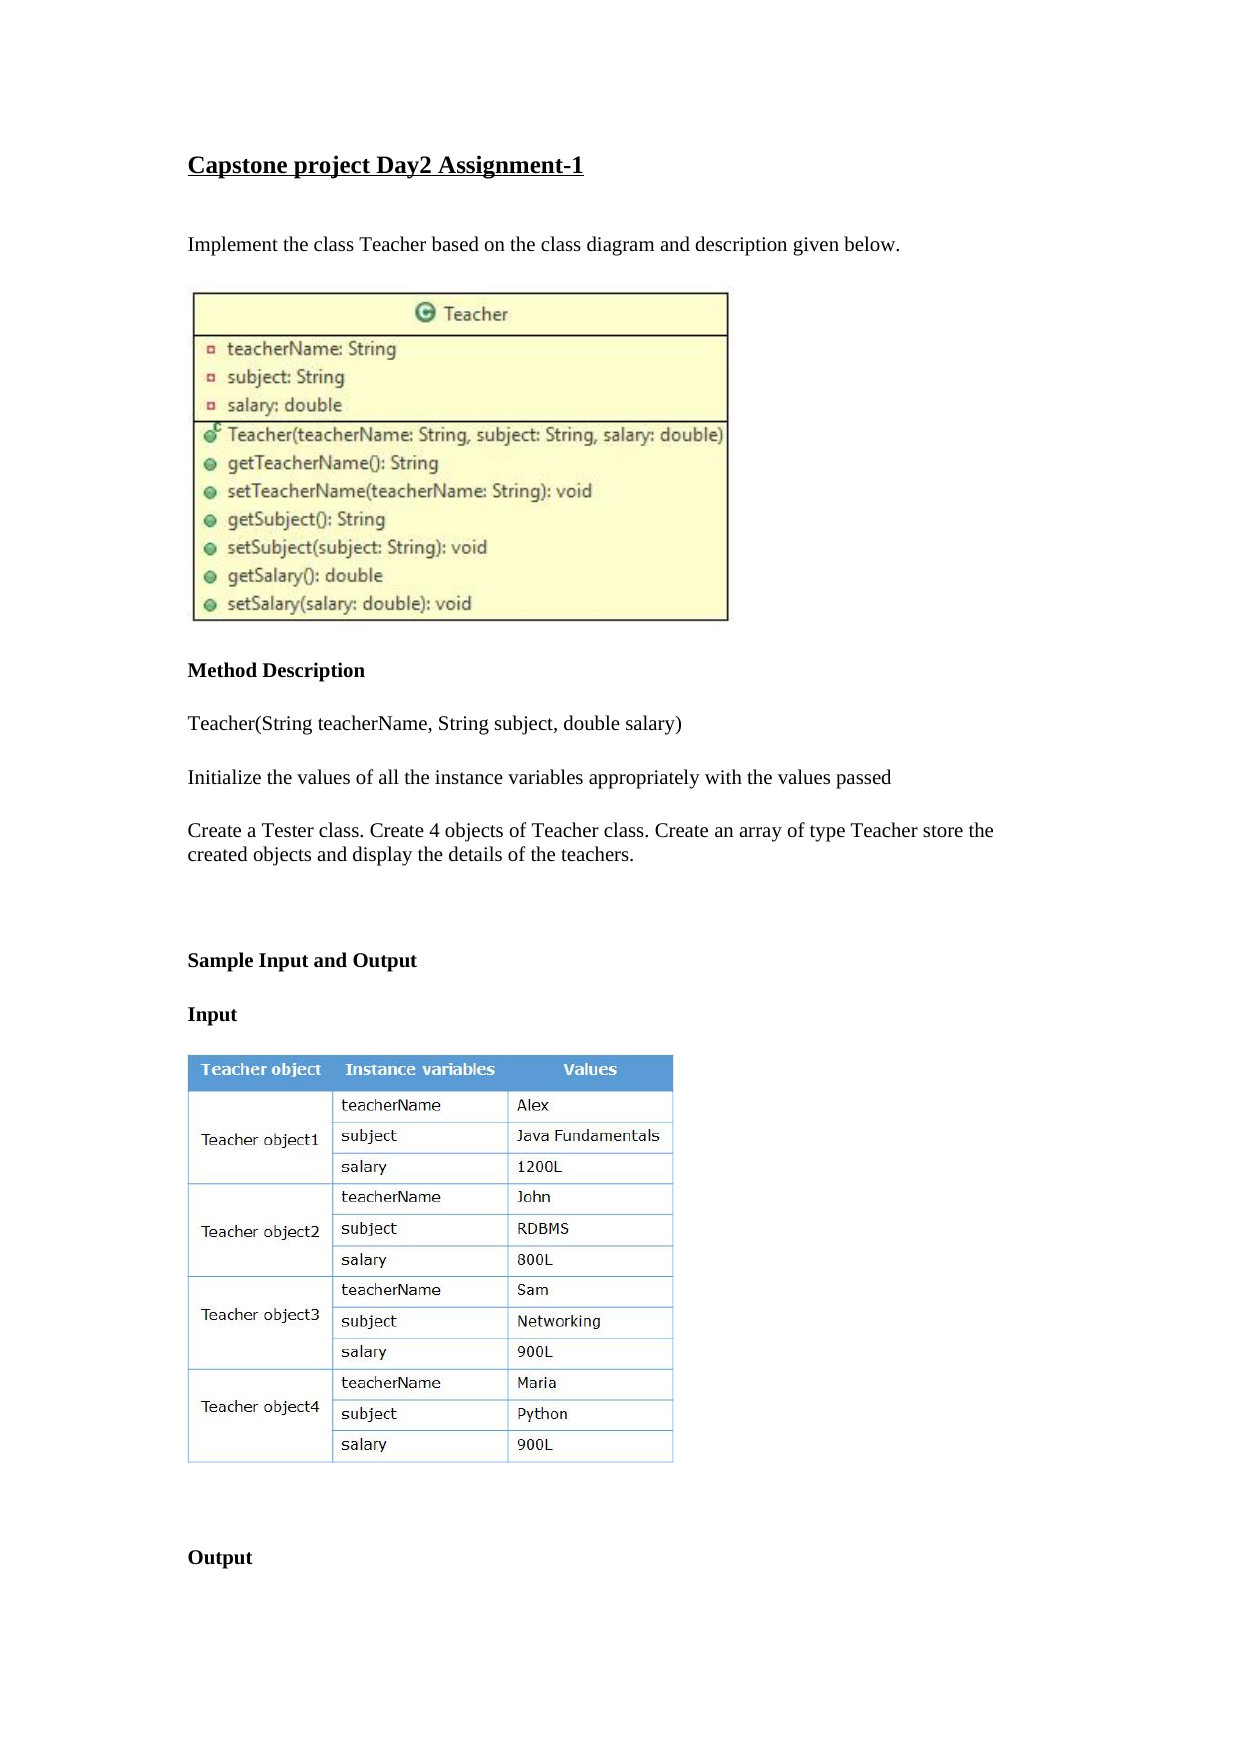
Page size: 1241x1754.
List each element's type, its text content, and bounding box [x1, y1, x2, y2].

picture [187, 285, 735, 629]
picture [187, 1054, 674, 1463]
text Teacher(String teacherName, String subject, double salary) [187, 711, 1053, 735]
text Create a Tester class. Create 4 objects of Teacher class. Create an array of type Teacher store the created objects and display the details of the teachers. [187, 818, 1053, 866]
text Implement the class Teacher based on the class diagram and description given below. [187, 232, 1053, 256]
text Input [187, 1002, 1053, 1026]
text Capstone project Day2 Assignment-1 [187, 150, 1053, 179]
text Method Description [187, 658, 1053, 682]
text Sample Input and Output [187, 948, 1053, 972]
text Output [187, 1544, 1053, 1569]
text Initialize the values of all the instance variables appropriately with the values passed [187, 764, 1053, 789]
